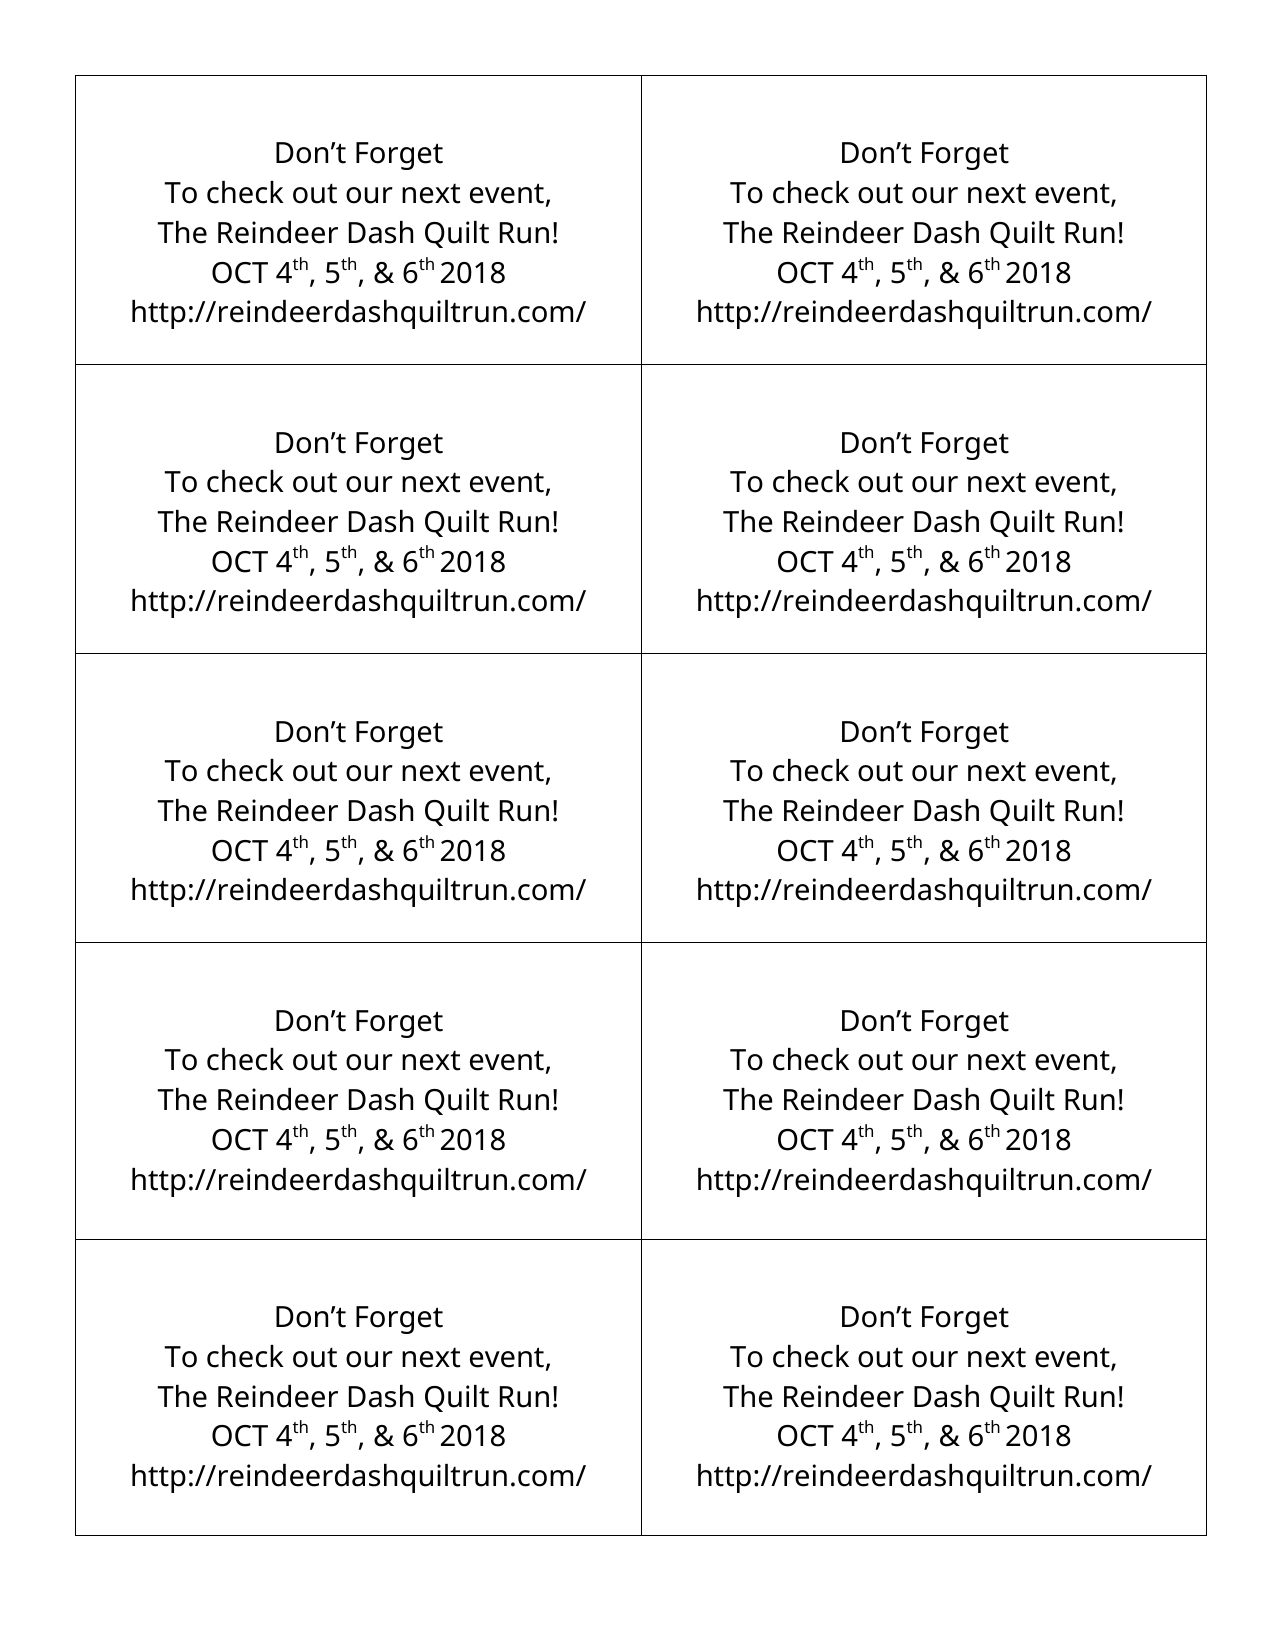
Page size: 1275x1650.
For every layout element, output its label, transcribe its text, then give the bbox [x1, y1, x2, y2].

table_cell Don’t Forget To check out our next event, The Reindeer Dash Quilt Run! OCT 4th, 5th, & 6th 2018 http://reindeerdashquiltrun.com/ [642, 365, 1206, 653]
table_cell Don’t Forget To check out our next event, The Reindeer Dash Quilt Run! OCT 4th, 5th, & 6th 2018 http://reindeerdashquiltrun.com/ [76, 365, 641, 653]
table_cell Don’t Forget To check out our next event, The Reindeer Dash Quilt Run! OCT 4th, 5th, & 6th 2018 http://reindeerdashquiltrun.com/ [76, 1240, 641, 1535]
table_cell Don’t Forget To check out our next event, The Reindeer Dash Quilt Run! OCT 4th, 5th, & 6th 2018 http://reindeerdashquiltrun.com/ [642, 943, 1206, 1239]
table_header Don’t Forget To check out our next event, The Reindeer Dash Quilt Run! OCT 4th, 5th, & 6th 2018 http://reindeerdashquiltrun.com/ [76, 76, 641, 364]
table_cell Don’t Forget To check out our next event, The Reindeer Dash Quilt Run! OCT 4th, 5th, & 6th 2018 http://reindeerdashquiltrun.com/ [642, 1240, 1206, 1535]
table_cell Don’t Forget To check out our next event, The Reindeer Dash Quilt Run! OCT 4th, 5th, & 6th 2018 http://reindeerdashquiltrun.com/ [76, 654, 641, 942]
table_cell Don’t Forget To check out our next event, The Reindeer Dash Quilt Run! OCT 4th, 5th, & 6th 2018 http://reindeerdashquiltrun.com/ [76, 943, 641, 1239]
table_header Don’t Forget To check out our next event, The Reindeer Dash Quilt Run! OCT 4th, 5th, & 6th 2018 http://reindeerdashquiltrun.com/ [642, 76, 1206, 364]
table_cell Don’t Forget To check out our next event, The Reindeer Dash Quilt Run! OCT 4th, 5th, & 6th 2018 http://reindeerdashquiltrun.com/ [642, 654, 1206, 942]
